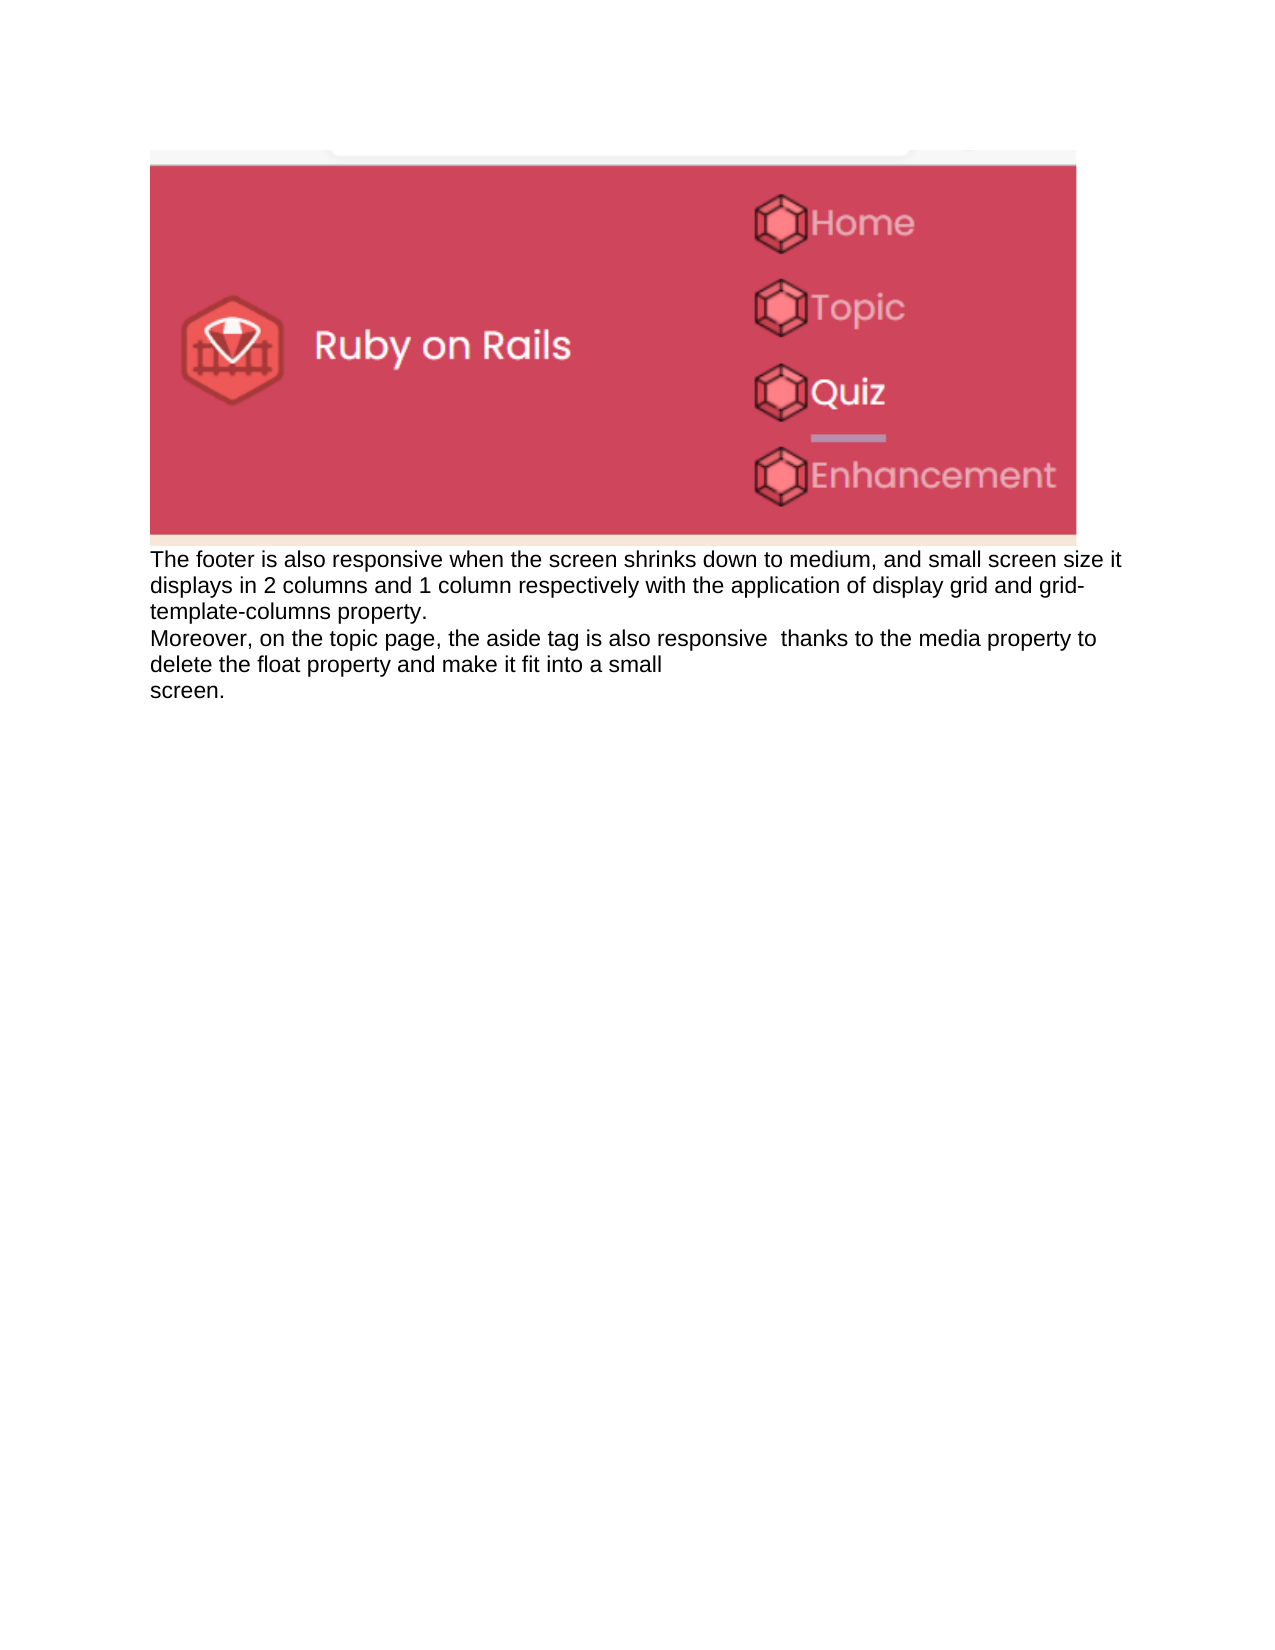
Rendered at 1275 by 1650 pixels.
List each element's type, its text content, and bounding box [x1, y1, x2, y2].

text screen. [150, 677, 1125, 704]
picture [150, 150, 1077, 546]
text Moreover, on the topic page, the aside tag is also responsive thanks to the media property to delete the float property and make it fit into a small [150, 624, 1125, 677]
text The footer is also responsive when the screen shrinks down to medium, and small screen size it displays in 2 columns and 1 column respectively with the application of display grid and grid-template-columns property. [150, 546, 1125, 624]
